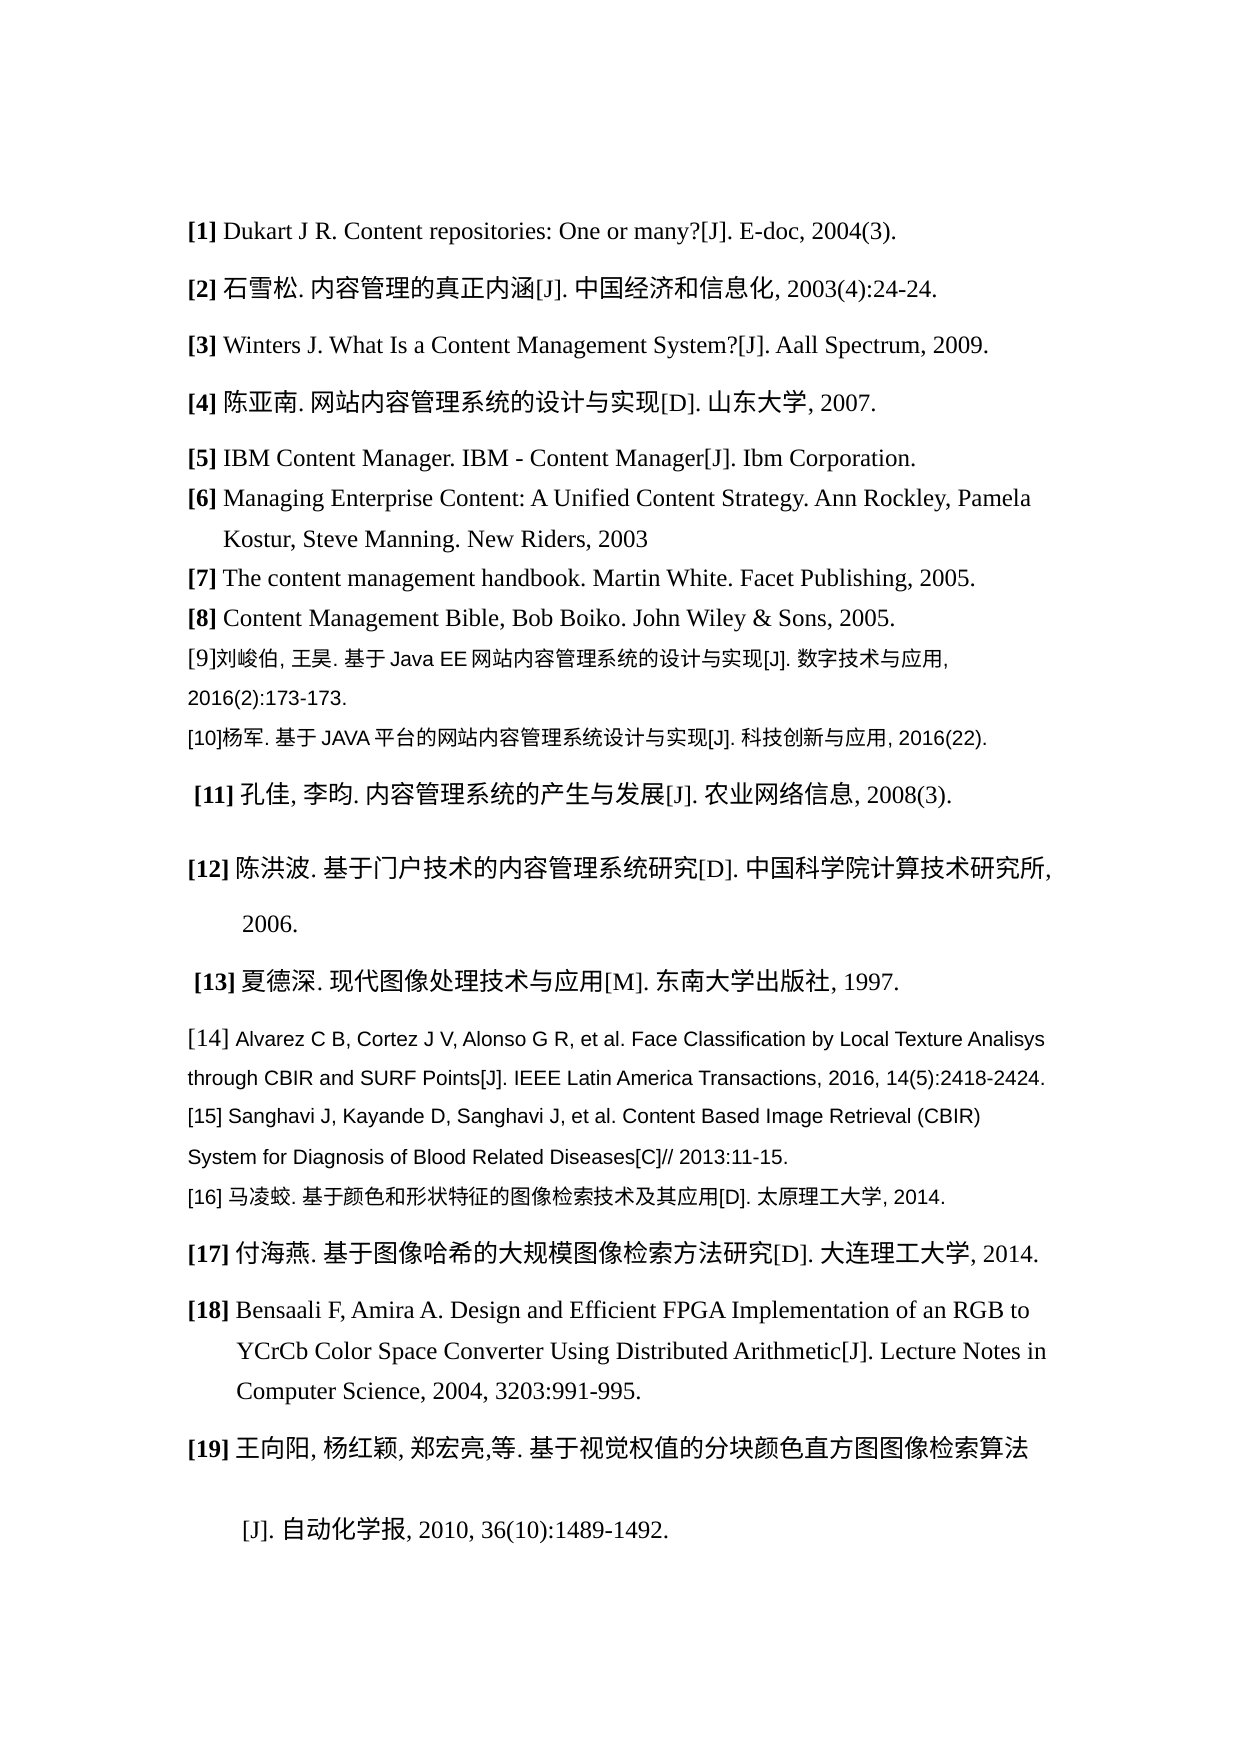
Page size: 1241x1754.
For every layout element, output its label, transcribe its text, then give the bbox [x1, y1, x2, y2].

text [18] Bensaali F, Amira A. Design and Efficient FPGA Implementation of an RGB to YCrCb Color Space Converter Using Distributed Arithmetic[J]. Lecture Notes in Computer Science, 2004, 3203:991-995. [187, 1293, 1053, 1407]
text [16] 马凌蛟. 基于颜色和形状特征的图像检索技术及其应用[D]. 太原理工大学, 2014. [187, 1179, 1053, 1212]
text [7] The content management handbook. Martin White. Facet Publishing, 2005. [187, 562, 1053, 594]
text [4] 陈亚南. 网站内容管理系统的设计与实现[D]. 山东大学, 2007. [187, 368, 1053, 433]
text [14] Alvarez C B, Cortez J V, Alonso G R, et al. Face Classification by Local Texture Analisys through CBIR and SURF Points[J]. IEEE Latin America Transactions, 2016, 14(5):2418-2424. [187, 1021, 1053, 1094]
text [19] 王向阳, 杨红颖, 郑宏亮,等. 基于视觉权值的分块颜色直方图图像检索算法[J]. 自动化学报, 2010, 36(10):1489-1492. [187, 1414, 1053, 1560]
text [17] 付海燕. 基于图像哈希的大规模图像检索方法研究[D]. 大连理工大学, 2014. [187, 1219, 1053, 1284]
text [11] 孔佳, 李昀. 内容管理系统的产生与发展[J]. 农业网络信息, 2008(3). [187, 760, 1053, 825]
text [3] Winters J. What Is a Content Management System?[J]. Aall Spectrum, 2009. [187, 328, 1053, 360]
text [2] 石雪松. 内容管理的真正内涵[J]. 中国经济和信息化, 2003(4):24-24. [187, 254, 1053, 319]
text [5] IBM Content Manager. IBM - Content Manager[J]. Ibm Corporation. [187, 442, 1053, 474]
text [15] Sanghavi J, Kayande D, Sanghavi J, et al. Content Based Image Retrieval (CBIR) System for Diagnosis of Blood Related Diseases[C]// 2013:11-15. [187, 1100, 1053, 1173]
text [8] Content Management Bible, Bob Boiko. John Wiley & Sons, 2005. [187, 601, 1053, 634]
text [10]杨军. 基于JAVA平台的网站内容管理系统设计与实现[J]. 科技创新与应用, 2016(22). [187, 720, 1053, 753]
text [12] 陈洪波. 基于门户技术的内容管理系统研究[D]. 中国科学院计算技术研究所, 2006. [187, 834, 1053, 940]
text [1] Dukart J R. Content repositories: One or many?[J]. E-doc, 2004(3). [187, 214, 1053, 247]
text [13] 夏德深. 现代图像处理技术与应用[M]. 东南大学出版社, 1997. [187, 947, 1053, 1012]
text [9]刘峻伯, 王昊. 基于Java EE网站内容管理系统的设计与实现[J]. 数字技术与应用, 2016(2):173-173. [187, 641, 1053, 714]
text [6] Managing Enterprise Content: A Unified Content Strategy. Ann Rockley, Pamela Kostur, Steve Manning. New Riders, 2003 [187, 481, 1053, 554]
